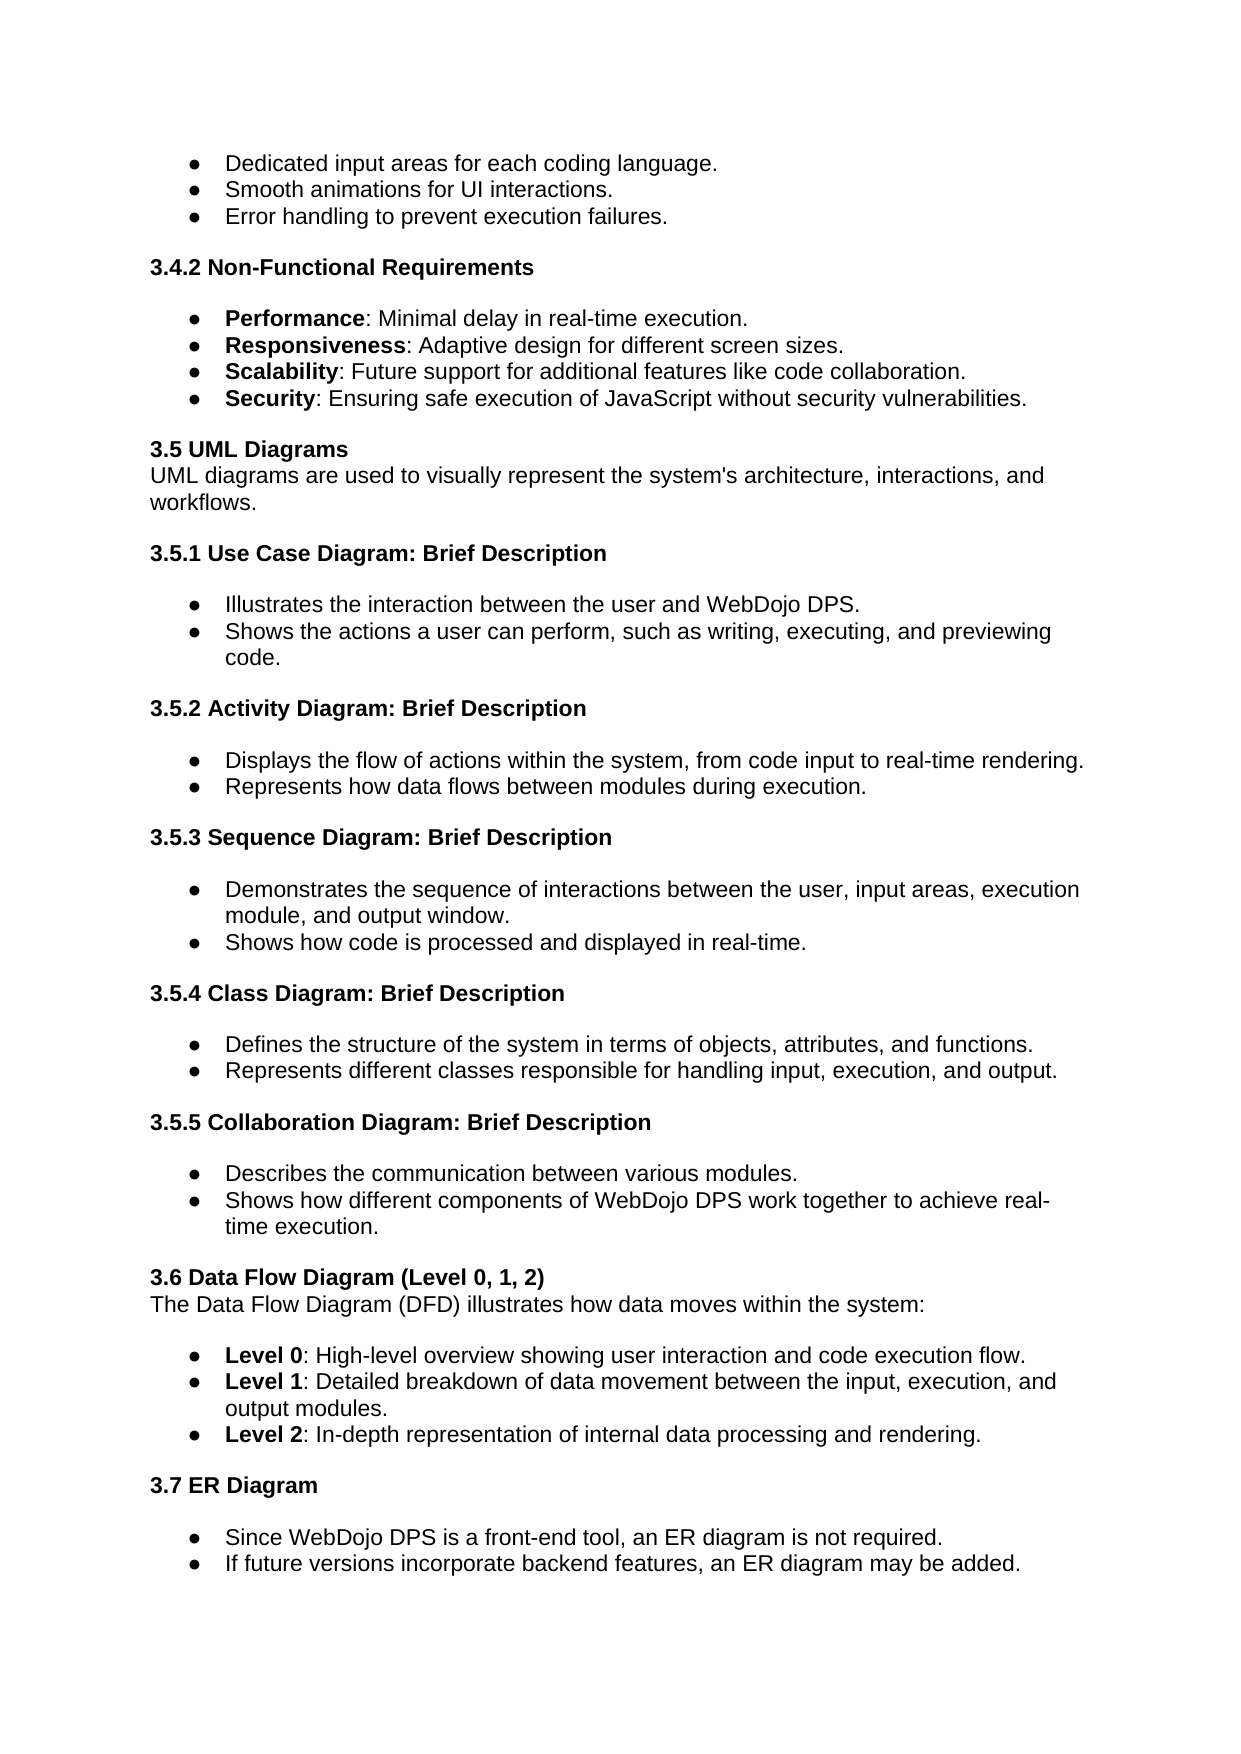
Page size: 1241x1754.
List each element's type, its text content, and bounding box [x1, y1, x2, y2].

text 3.5.2 Activity Diagram: Brief Description [150, 695, 1090, 722]
list Error handling to prevent execution failures. [187, 203, 1090, 229]
list Smooth animations for UI interactions. [187, 176, 1090, 203]
text 3.5.5 Collaboration Diagram: Brief Description [150, 1109, 1090, 1135]
list Performance: Minimal delay in real-time execution. [187, 305, 1090, 332]
list Since WebDojo DPS is a front-end tool, an ER diagram is not required. [187, 1524, 1090, 1550]
text 3.5.3 Sequence Diagram: Brief Description [150, 824, 1090, 851]
list Demonstrates the sequence of interactions between the user, input areas, execution module, and output window. [187, 876, 1090, 928]
list If future versions incorporate backend features, an ER diagram may be added. [187, 1550, 1090, 1576]
list Defines the structure of the system in terms of objects, attributes, and functions. [187, 1031, 1090, 1057]
text 3.6 Data Flow Diagram (Level 0, 1, 2) The Data Flow Diagram (DFD) illustrates how data moves within the system: [150, 1264, 1090, 1317]
list Scalability: Future support for additional features like code collaboration. [187, 358, 1090, 384]
list Shows the actions a user can perform, such as writing, executing, and previewing code. [187, 618, 1090, 670]
list Displays the flow of actions within the system, from code input to real-time rendering. [187, 747, 1090, 773]
list Dedicated input areas for each coding language. [187, 150, 1090, 176]
list Level 1: Detailed breakdown of data movement between the input, execution, and output modules. [187, 1368, 1090, 1421]
list Shows how code is processed and displayed in real-time. [187, 928, 1090, 955]
list Security: Ensuring safe execution of JavaScript without security vulnerabilities. [187, 384, 1090, 411]
list Responsiveness: Adaptive design for different screen sizes. [187, 332, 1090, 358]
text 3.5.4 Class Diagram: Brief Description [150, 980, 1090, 1006]
list Represents different classes responsible for handling input, execution, and output. [187, 1057, 1090, 1084]
text 3.7 ER Diagram [150, 1472, 1090, 1499]
text 3.5 UML Diagrams UML diagrams are used to visually represent the system's architecture, interactions, and workflows. [150, 436, 1090, 515]
list Describes the communication between various modules. [187, 1160, 1090, 1187]
text 3.5.1 Use Case Diagram: Brief Description [150, 540, 1090, 566]
list Shows how different components of WebDojo DPS work together to achieve real-time execution. [187, 1187, 1090, 1239]
list Level 0: High-level overview showing user interaction and code execution flow. [187, 1342, 1090, 1368]
list Represents how data flows between modules during execution. [187, 773, 1090, 799]
text 3.4.2 Non-Functional Requirements [150, 254, 1090, 280]
list Level 2: In-depth representation of internal data processing and rendering. [187, 1421, 1090, 1447]
list Illustrates the interaction between the user and WebDojo DPS. [187, 591, 1090, 618]
